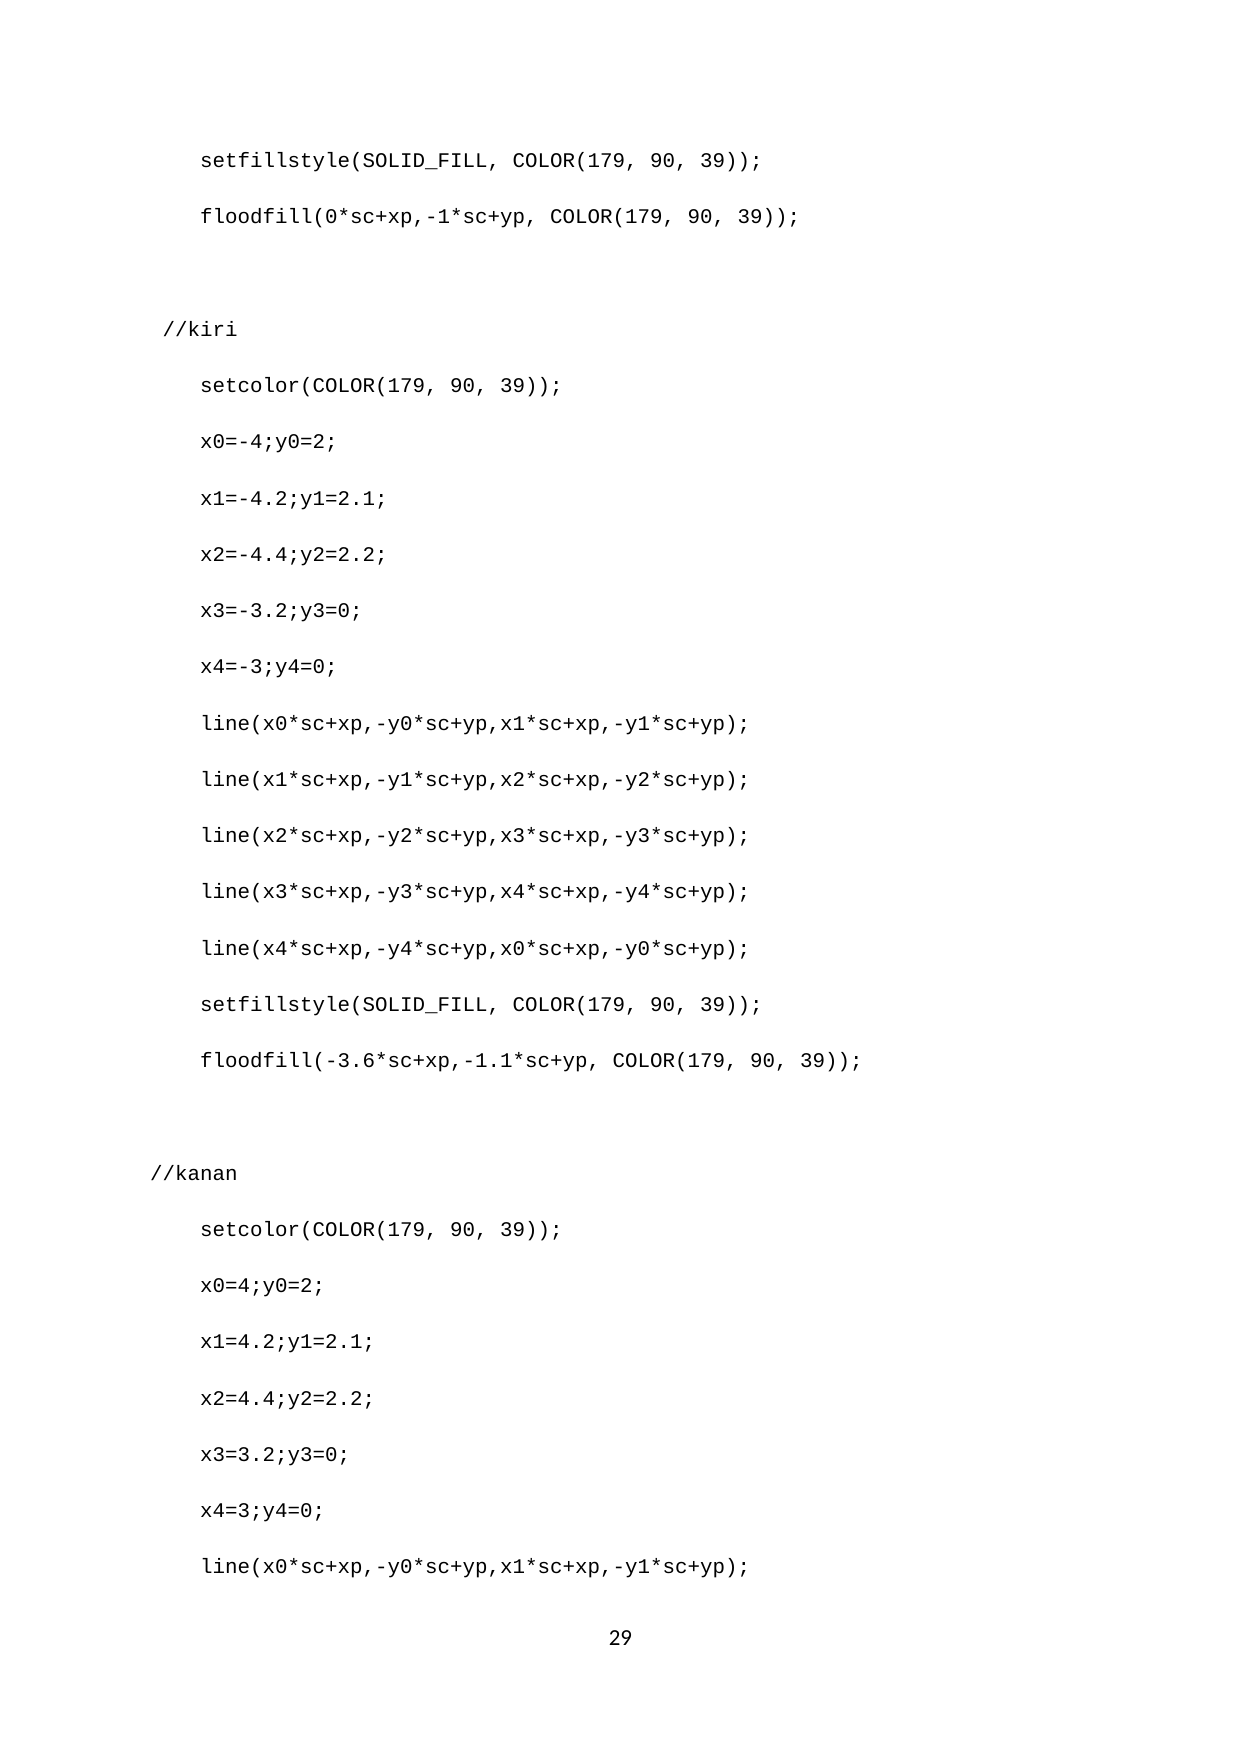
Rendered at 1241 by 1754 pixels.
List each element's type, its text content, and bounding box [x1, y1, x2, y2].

text x3=3.2;y3=0; [150, 1444, 1090, 1467]
text line(x0*sc+xp,-y0*sc+yp,x1*sc+xp,-y1*sc+yp); [150, 1556, 1090, 1580]
text setcolor(COLOR(179, 90, 39)); [150, 1219, 1090, 1242]
text x4=-3;y4=0; [150, 656, 1090, 680]
text x1=-4.2;y1=2.1; [150, 487, 1090, 511]
text line(x3*sc+xp,-y3*sc+yp,x4*sc+xp,-y4*sc+yp); [150, 881, 1090, 905]
text x2=4.4;y2=2.2; [150, 1387, 1090, 1411]
text setfillstyle(SOLID_FILL, COLOR(179, 90, 39)); [150, 150, 1090, 174]
text line(x4*sc+xp,-y4*sc+yp,x0*sc+xp,-y0*sc+yp); [150, 937, 1090, 961]
text x0=-4;y0=2; [150, 431, 1090, 455]
text line(x0*sc+xp,-y0*sc+yp,x1*sc+xp,-y1*sc+yp); [150, 712, 1090, 736]
text x2=-4.4;y2=2.2; [150, 544, 1090, 567]
text x1=4.2;y1=2.1; [150, 1331, 1090, 1355]
text setcolor(COLOR(179, 90, 39)); [150, 375, 1090, 399]
text line(x2*sc+xp,-y2*sc+yp,x3*sc+xp,-y3*sc+yp); [150, 825, 1090, 849]
text x4=3;y4=0; [150, 1500, 1090, 1524]
text floodfill(-3.6*sc+xp,-1.1*sc+yp, COLOR(179, 90, 39)); [150, 1050, 1090, 1074]
text //kiri [150, 319, 1090, 342]
text //kanan [150, 1162, 1090, 1186]
text floodfill(0*sc+xp,-1*sc+yp, COLOR(179, 90, 39)); [150, 206, 1090, 230]
text x0=4;y0=2; [150, 1275, 1090, 1299]
text x3=-3.2;y3=0; [150, 600, 1090, 624]
text setfillstyle(SOLID_FILL, COLOR(179, 90, 39)); [150, 994, 1090, 1017]
text line(x1*sc+xp,-y1*sc+yp,x2*sc+xp,-y2*sc+yp); [150, 769, 1090, 792]
